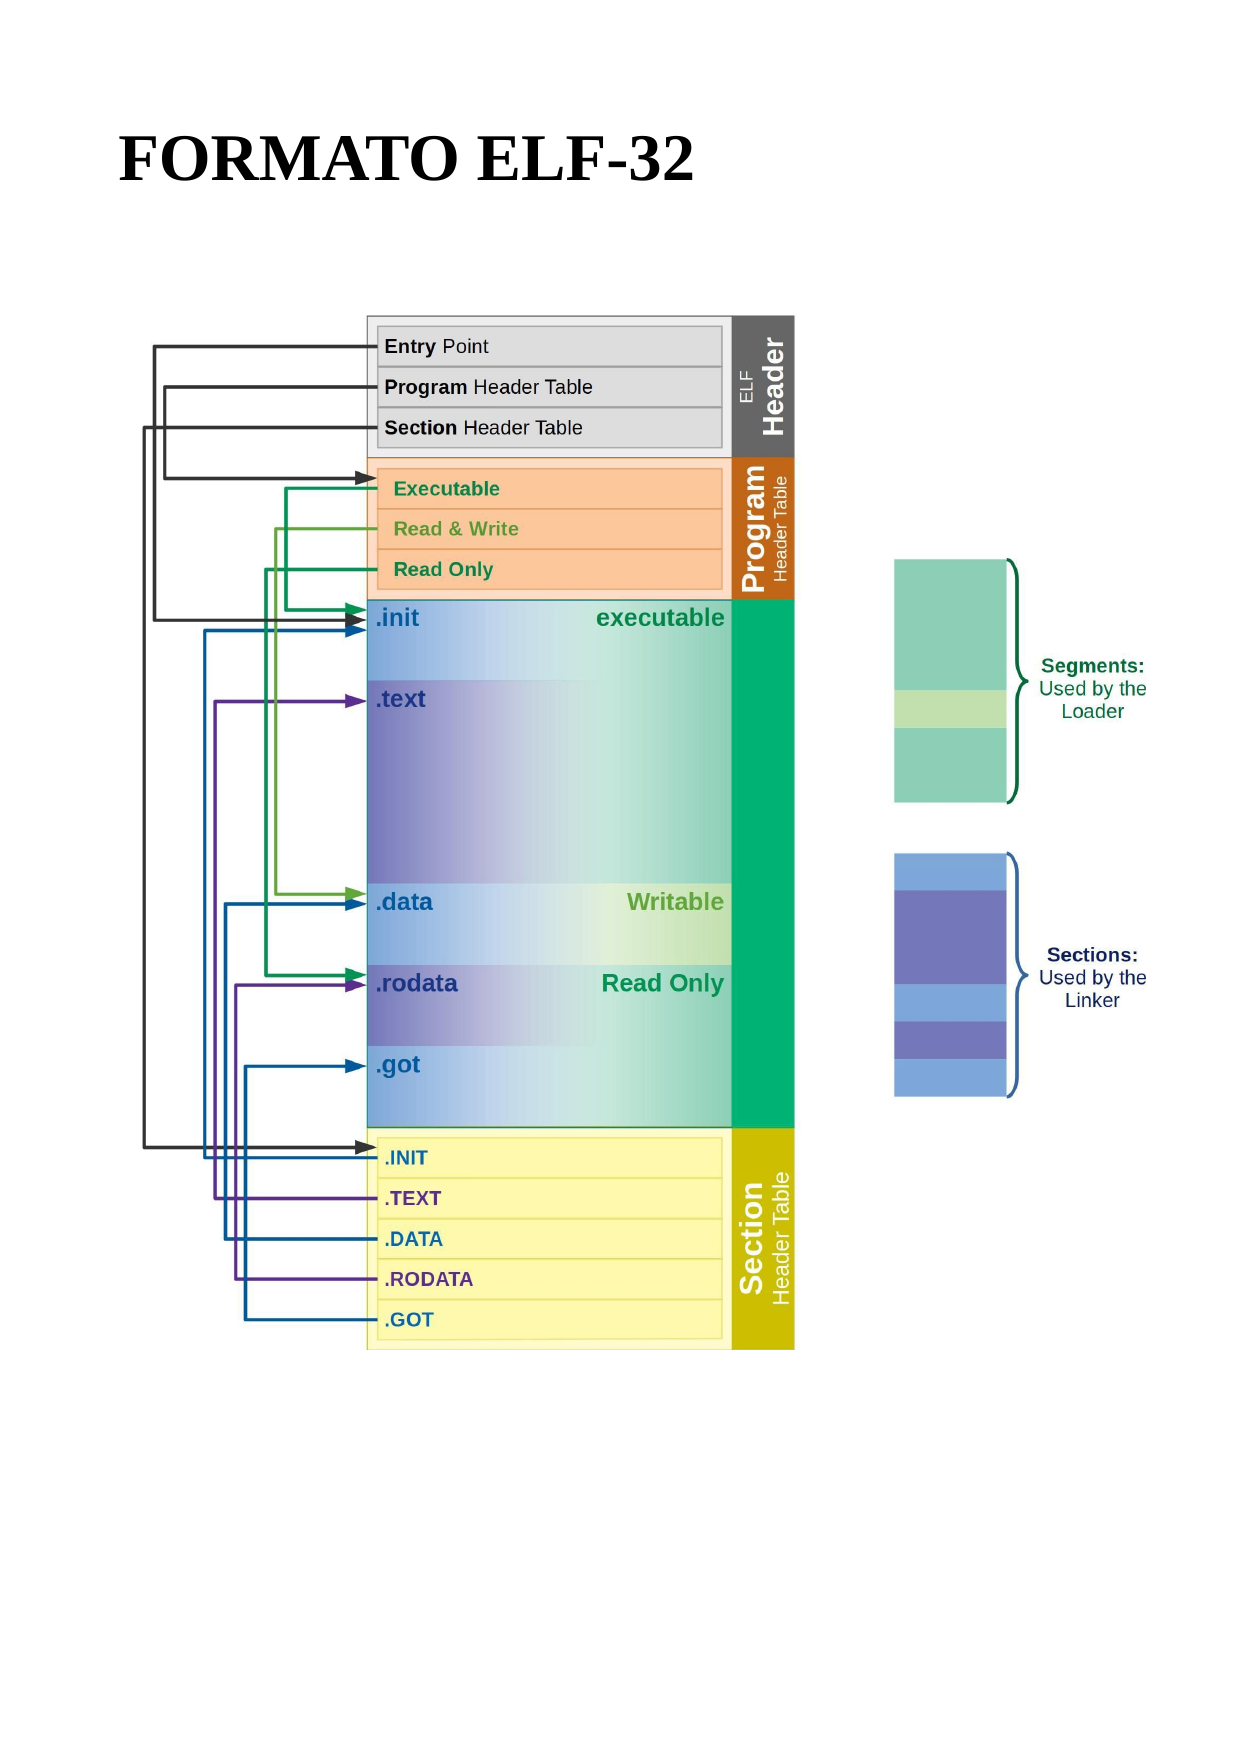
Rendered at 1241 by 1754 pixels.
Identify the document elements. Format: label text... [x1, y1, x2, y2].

picture [142, 315, 1147, 1350]
text FORMATO ELF-32 [118, 118, 1122, 195]
